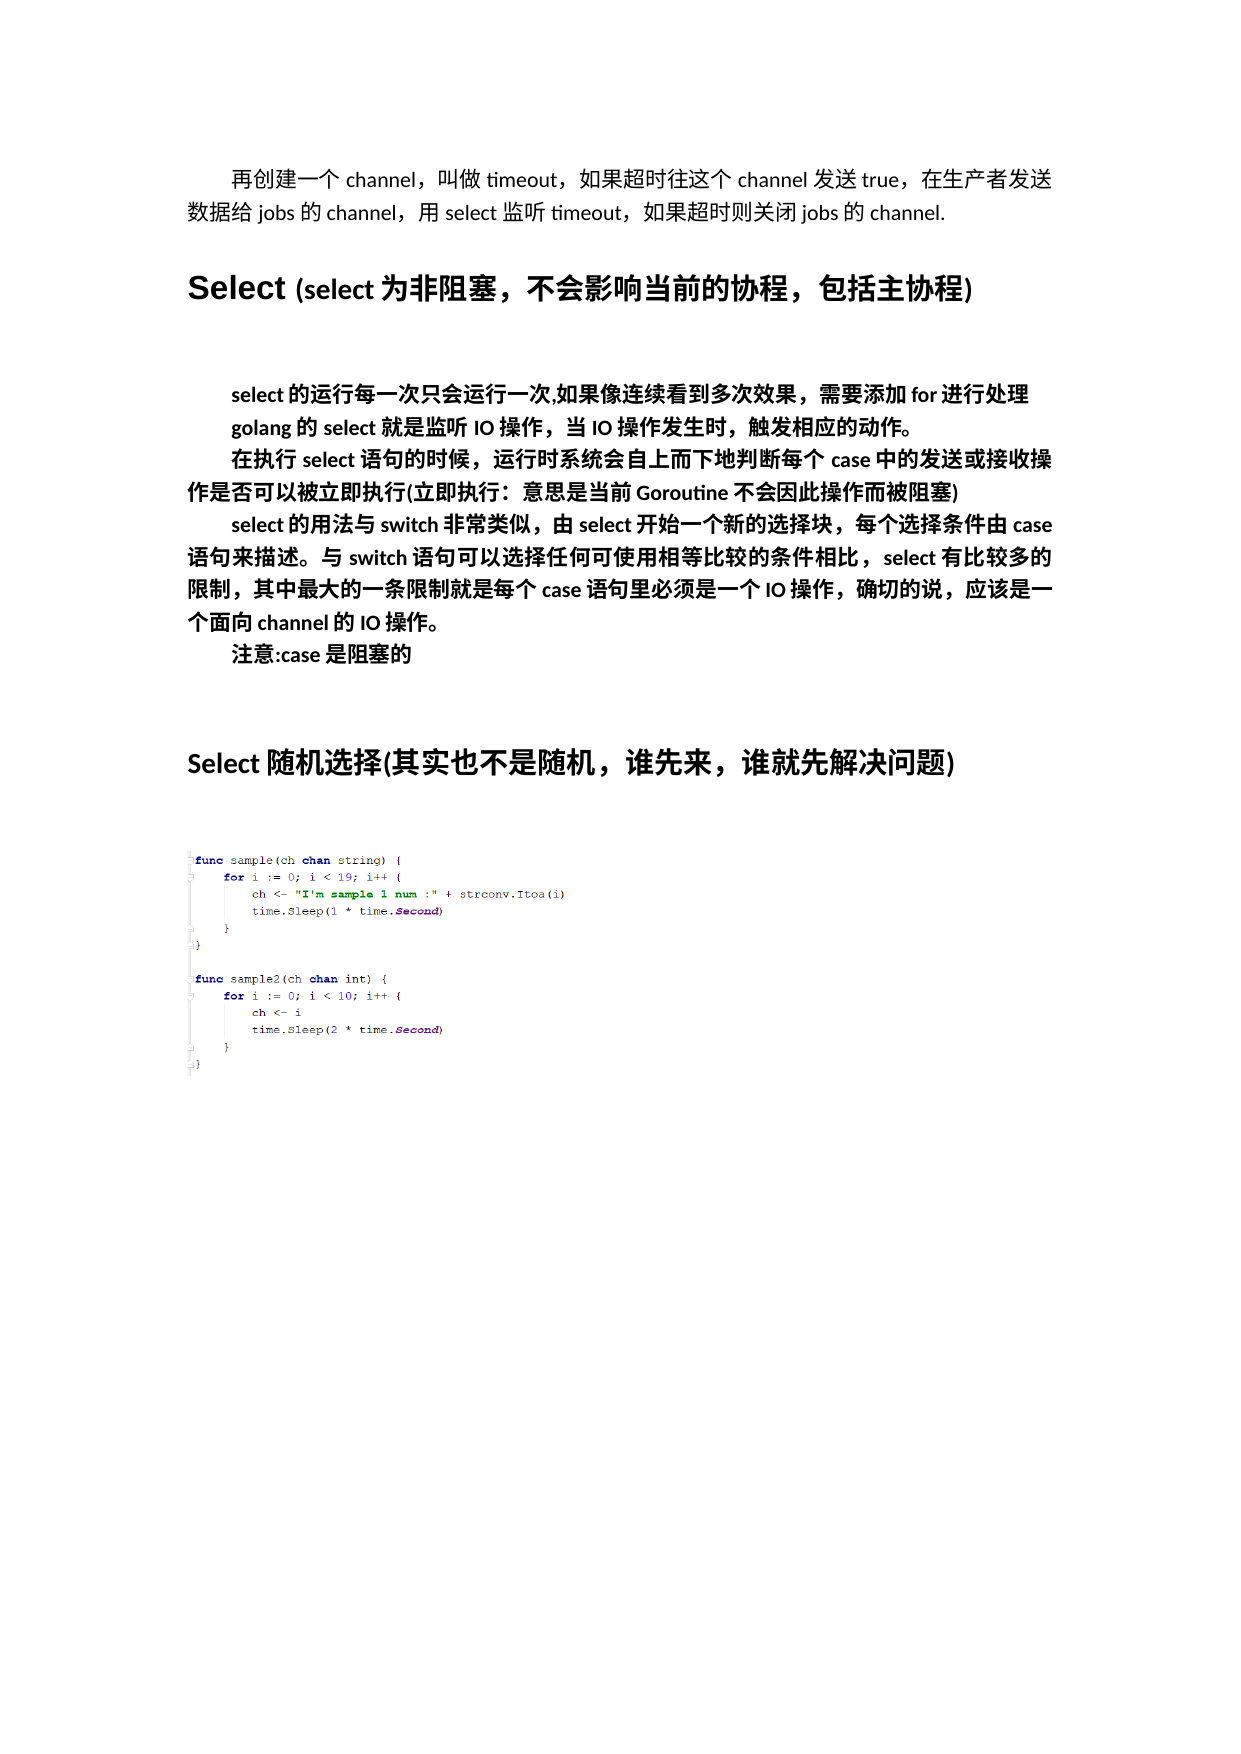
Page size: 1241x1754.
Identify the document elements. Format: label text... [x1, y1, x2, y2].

text 再创建一个 channel，叫做 timeout，如果超时往这个 channel 发送 true，在生产者发送数据给 jobs 的 channel，用 select 监听 timeout，如果超时则关闭 jobs 的 channel. [187, 162, 1053, 227]
text 在执行select语句的时候，运行时系统会自上而下地判断每个case中的发送或接收操作是否可以被立即执行(立即执行：意思是当前Goroutine不会因此操作而被阻塞) [187, 442, 1053, 507]
text select的运行每一次只会运行一次,如果像连续看到多次效果，需要添加for进行处理 [187, 377, 1053, 409]
picture [187, 851, 1052, 1076]
subtitle Select随机选择(其实也不是随机，谁先来，谁就先解决问题) [187, 729, 1053, 794]
text golang 的 select 就是监听 IO 操作，当 IO 操作发生时，触发相应的动作。 [187, 409, 1053, 442]
text 注意:case是阻塞的 [187, 637, 1053, 669]
subtitle Select (select为非阻塞，不会影响当前的协程，包括主协程) [187, 254, 1053, 319]
text select的用法与switch非常类似，由select开始一个新的选择块，每个选择条件由case语句来描述。与switch语句可以选择任何可使用相等比较的条件相比，select有比较多的限制，其中最大的一条限制就是每个case语句里必须是一个IO操作，确切的说，应该是一个面向channel的IO操作。 [187, 507, 1053, 637]
